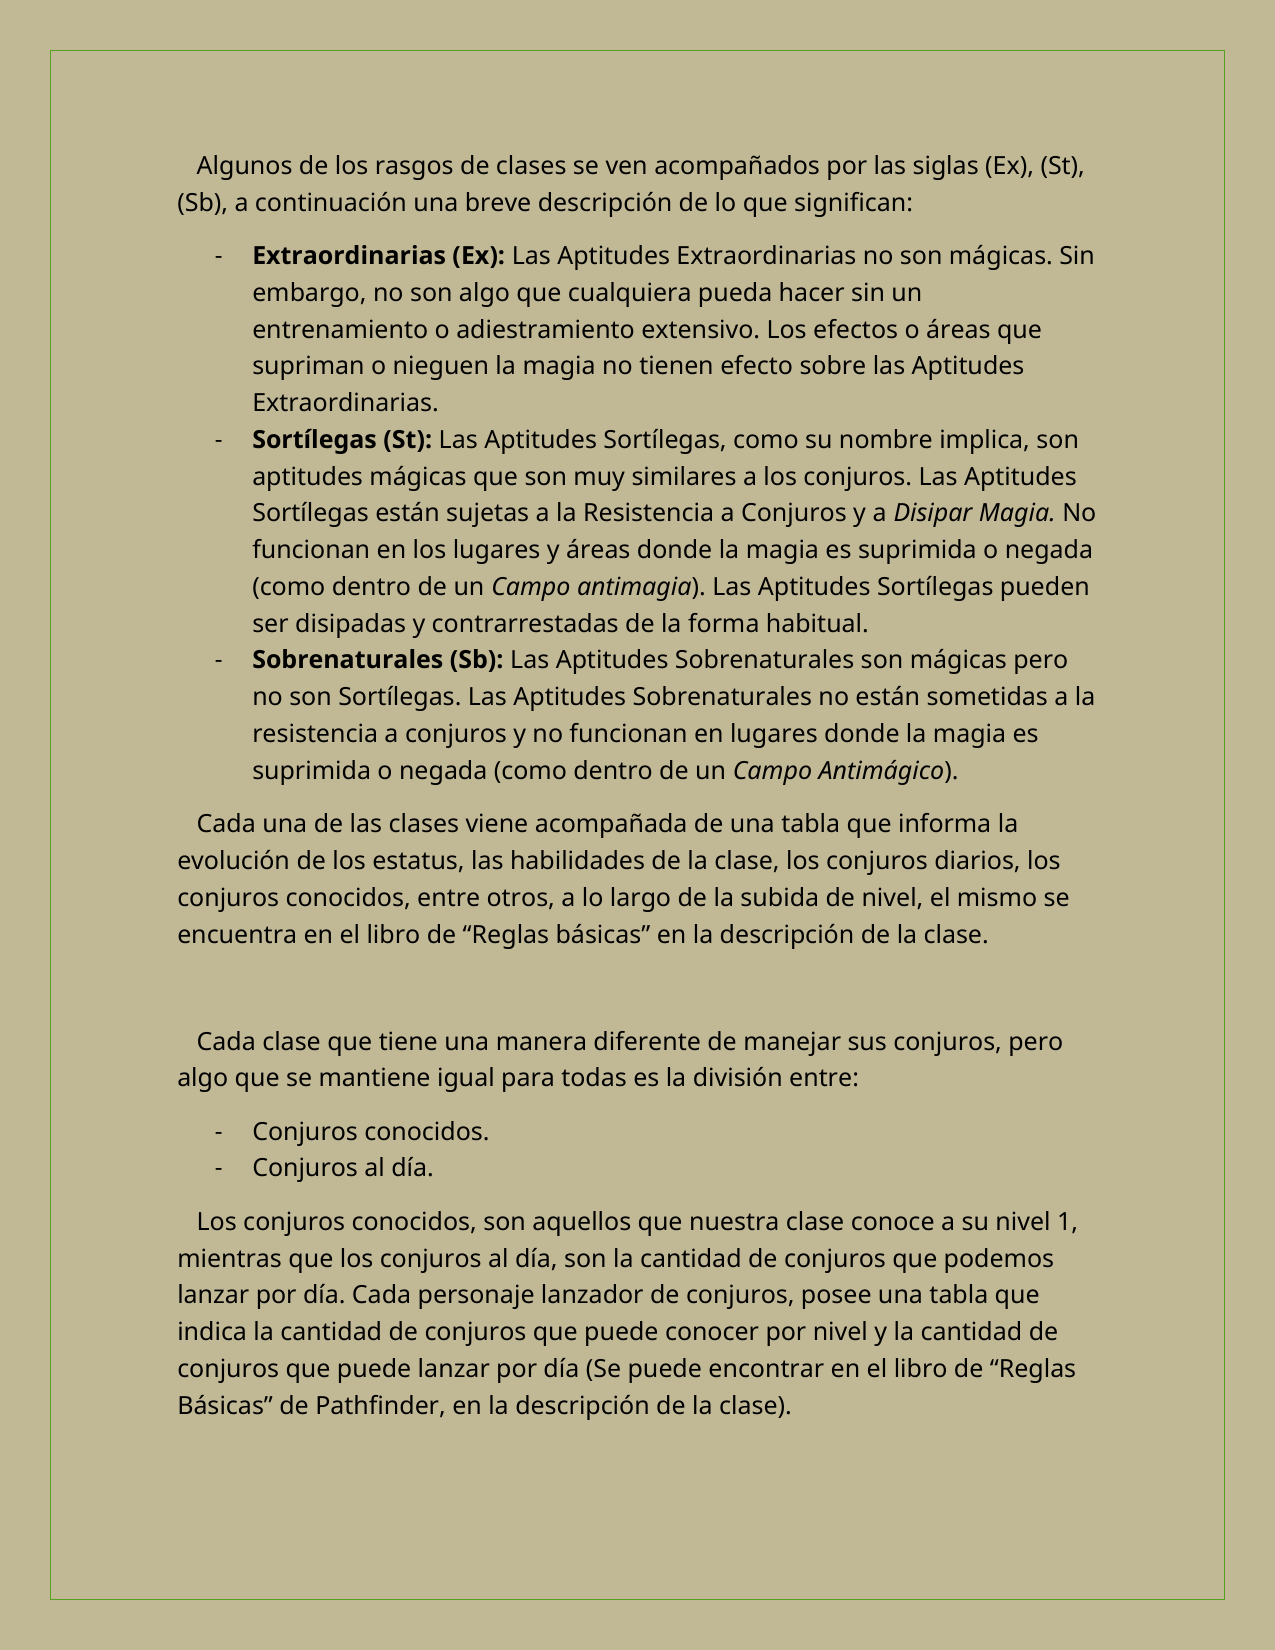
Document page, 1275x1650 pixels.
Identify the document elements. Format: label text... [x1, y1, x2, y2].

text Los conjuros conocidos, son aquellos que nuestra clase conoce a su nivel 1, mientras que los conjuros al día, son la cantidad de conjuros que podemos lanzar por día. Cada personaje lanzador de conjuros, posee una tabla que indica la cantidad de conjuros que puede conocer por nivel y la cantidad de conjuros que puede lanzar por día (Se puede encontrar en el libro de “Reglas Básicas” de Pathfinder, en la descripción de la clase). [177, 1203, 1098, 1421]
text Cada clase que tiene una manera diferente de manejar sus conjuros, pero algo que se mantiene igual para todas es la división entre: [177, 1023, 1098, 1094]
text Algunos de los rasgos de clases se ven acompañados por las siglas (Ex), (St), (Sb), a continuación una breve descripción de lo que significan: [177, 147, 1098, 218]
list Conjuros conocidos. [214, 1113, 1098, 1147]
list Conjuros al día. [214, 1150, 1098, 1184]
list Sobrenaturales (Sb): Las Aptitudes Sobrenaturales son mágicas pero no son Sortílegas. Las Aptitudes Sobrenaturales no están sometidas a la resistencia a conjuros y no funcionan en lugares donde la magia es suprimida o negada (como dentro de un Campo Antimágico). [214, 642, 1098, 787]
text Cada una de las clases viene acompañada de una tabla que informa la evolución de los estatus, las habilidades de la clase, los conjuros diarios, los conjuros conocidos, entre otros, a lo largo de la subida de nivel, el mismo se encuentra en el libro de “Reglas básicas” en la descripción de la clase. [177, 806, 1098, 950]
list Extraordinarias (Ex): Las Aptitudes Extraordinarias no son mágicas. Sin embargo, no son algo que cualquiera pueda hacer sin un entrenamiento o adiestramiento extensivo. Los efectos o áreas que supriman o nieguen la magia no tienen efecto sobre las Aptitudes Extraordinarias. [214, 238, 1098, 419]
list Sortílegas (St): Las Aptitudes Sortílegas, como su nombre implica, son aptitudes mágicas que son muy similares a los conjuros. Las Aptitudes Sortílegas están sujetas a la Resistencia a Conjuros y a Disipar Magia. No funcionan en los lugares y áreas donde la magia es suprimida o negada (como dentro de un Campo antimagia). Las Aptitudes Sortílegas pueden ser disipadas y contrarrestadas de la forma habitual. [214, 422, 1098, 639]
